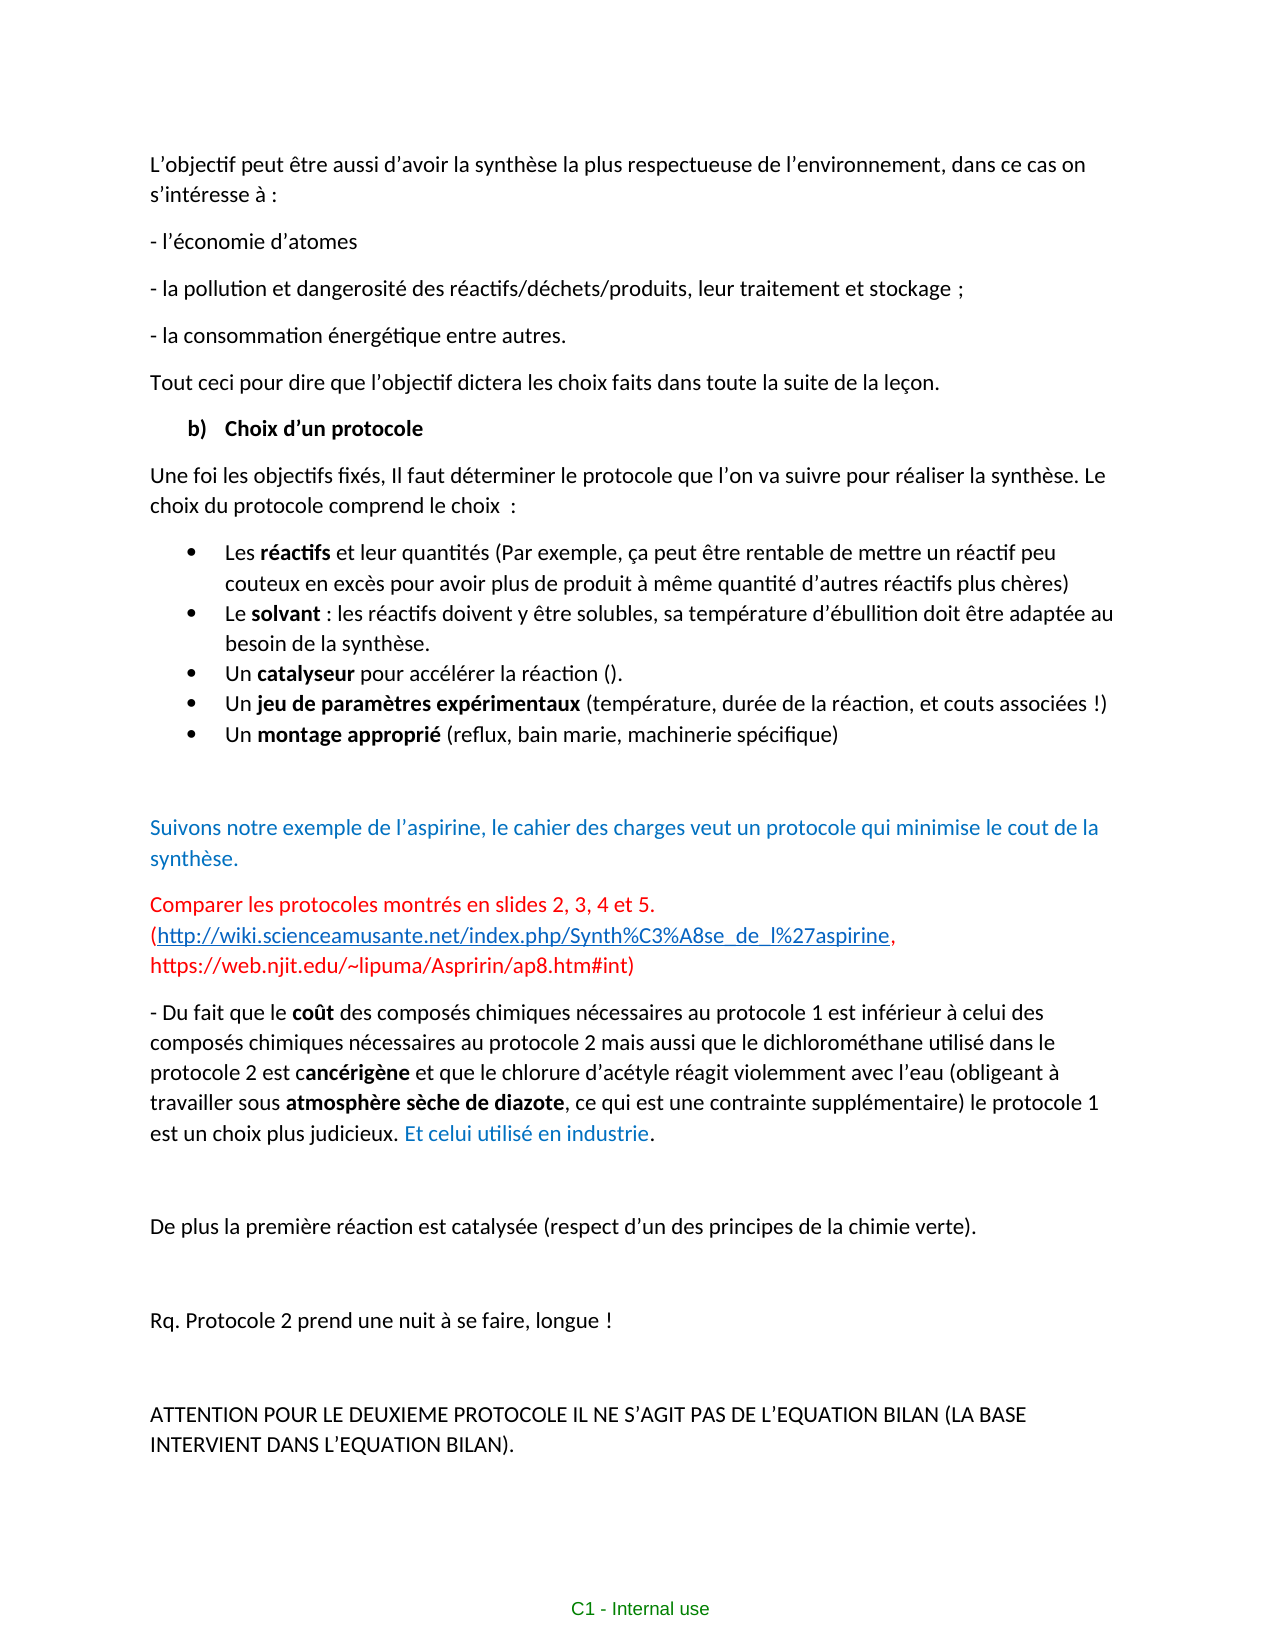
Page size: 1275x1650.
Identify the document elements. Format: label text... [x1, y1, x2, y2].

text Rq. Protocole 2 prend une nuit à se faire, longue ! [150, 1306, 1125, 1334]
text - Du fait que le coût des composés chimiques nécessaires au protocole 1 est inférieur à celui des composés chimiques nécessaires au protocole 2 mais aussi que le dichlorométhane utilisé dans le protocole 2 est cancérigène et que le chlorure d’acétyle réagit violemment avec l’eau (obligeant à travailler sous atmosphère sèche de diazote, ce qui est une contrainte supplémentaire) le protocole 1 est un choix plus judicieux. Et celui utilisé en industrie. [150, 998, 1125, 1147]
text Suivons notre exemple de l’aspirine, le cahier des charges veut un protocole qui minimise le cout de la synthèse. [150, 813, 1125, 872]
text Une foi les objectifs fixés, Il faut déterminer le protocole que l’on va suivre pour réaliser la synthèse. Le choix du protocole comprend le choix : [150, 461, 1125, 520]
text De plus la première réaction est catalysée (respect d’un des principes de la chimie verte). [150, 1212, 1125, 1241]
list Un jeu de paramètres expérimentaux (température, durée de la réaction, et couts associées !) [187, 689, 1125, 718]
list Choix d’un protocole [187, 414, 1125, 443]
list Les réactifs et leur quantités (Par exemple, ça peut être rentable de mettre un réactif peu couteux en excès pour avoir plus de produit à même quantité d’autres réactifs plus chères) [187, 538, 1125, 597]
text ATTENTION POUR LE DEUXIEME PROTOCOLE IL NE S’AGIT PAS DE L’EQUATION BILAN (LA BASE INTERVIENT DANS L’EQUATION BILAN). [150, 1400, 1125, 1458]
text L’objectif peut être aussi d’avoir la synthèse la plus respectueuse de l’environnement, dans ce cas on s’intéresse à : [150, 150, 1125, 208]
text - la pollution et dangerosité des réactifs/déchets/produits, leur traitement et stockage ; [150, 274, 1125, 302]
list Le solvant : les réactifs doivent y être solubles, sa température d’ébullition doit être adaptée au besoin de la synthèse. [187, 599, 1125, 657]
text Tout ceci pour dire que l’objectif dictera les choix faits dans toute la suite de la leçon. [150, 368, 1125, 396]
text - l’économie d’atomes [150, 227, 1125, 255]
text Comparer les protocoles montrés en slides 2, 3, 4 et 5. (http://wiki.scienceamusante.net/index.php/Synth%C3%A8se_de_l%27aspirine, https://web.njit.edu/~lipuma/Aspririn/ap8.htm#int) [150, 891, 1125, 979]
list Un catalyseur pour accélérer la réaction (). [187, 659, 1125, 687]
list Un montage approprié (reflux, bain marie, machinerie spécifique) [187, 720, 1125, 748]
text - la consommation énergétique entre autres. [150, 321, 1125, 349]
